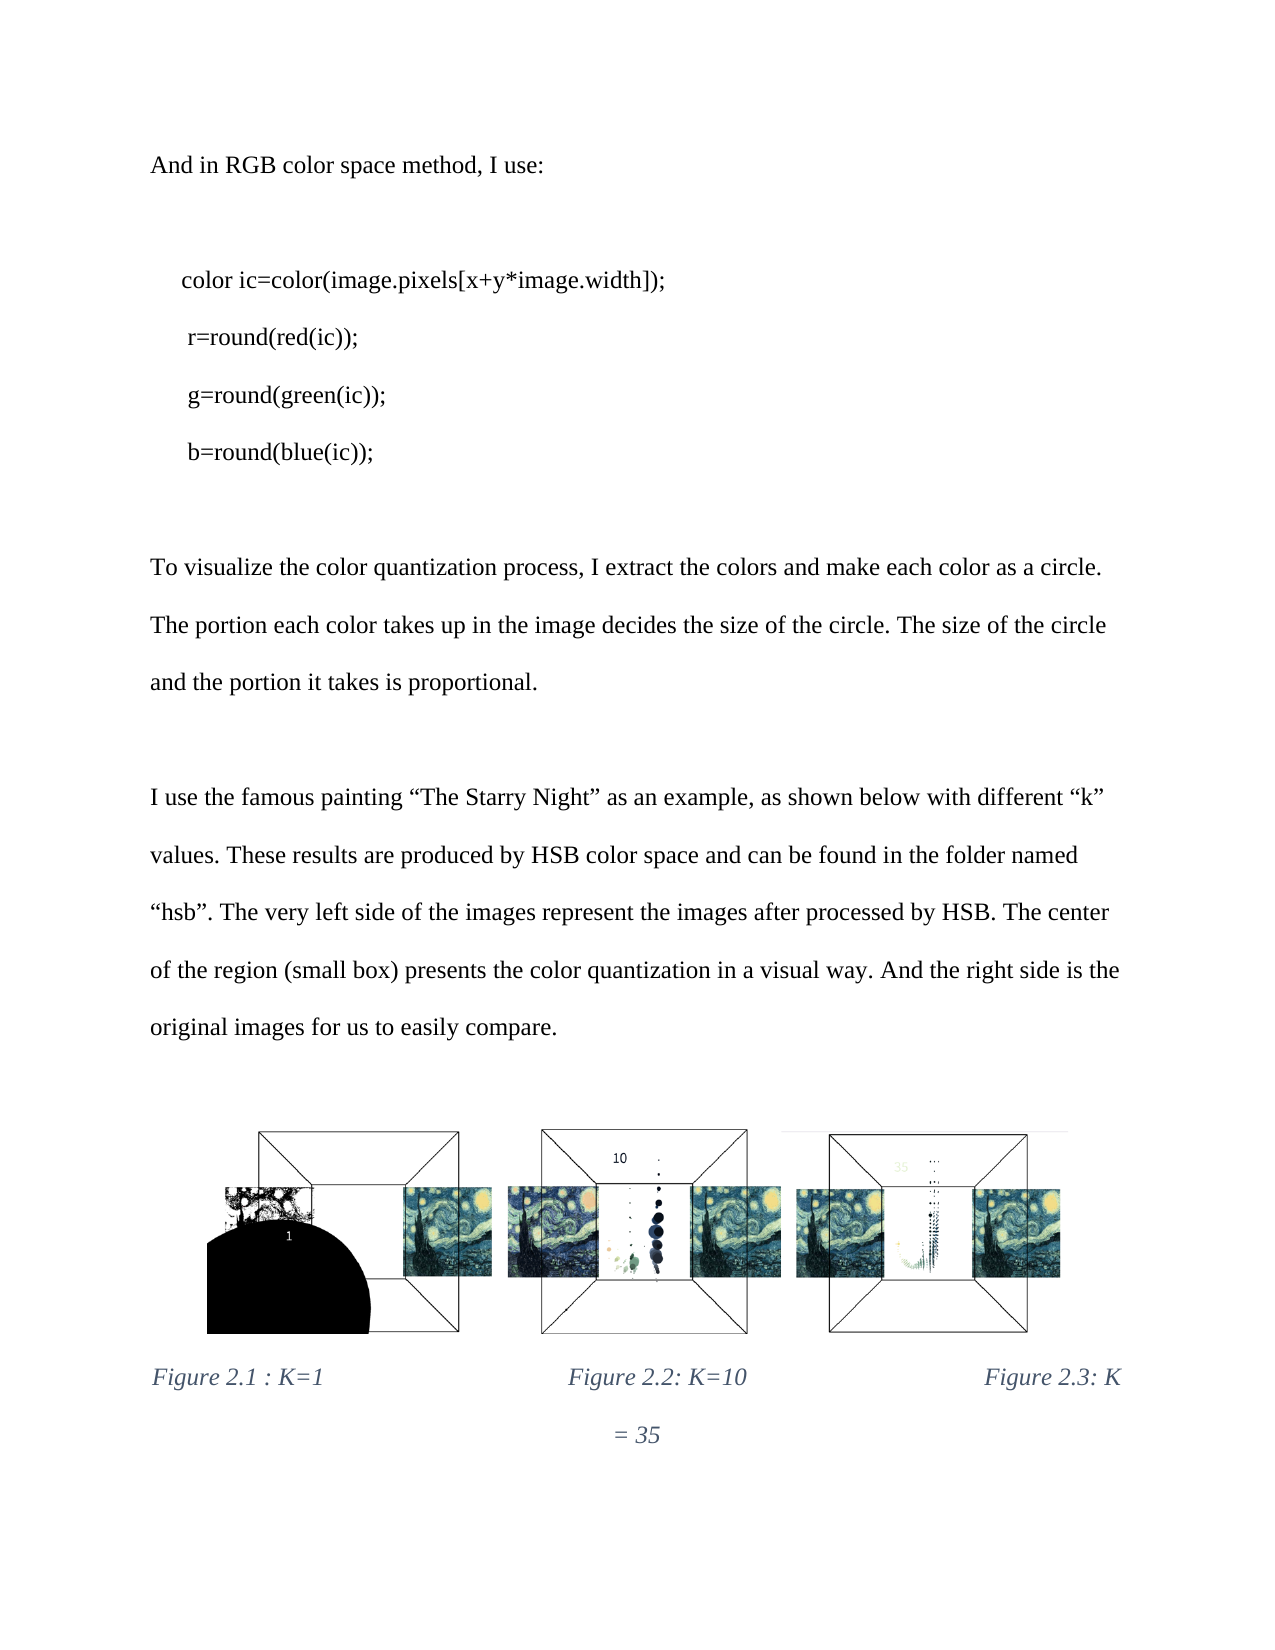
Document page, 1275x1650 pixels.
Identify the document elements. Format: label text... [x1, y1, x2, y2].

text b=round(blue(ic)); [150, 437, 1125, 466]
text To visualize the color quantization process, I extract the colors and make each color as a circle. The portion each color takes up in the image decides the size of the circle. The size of the circle and the portion it takes is proportional. [150, 552, 1125, 696]
picture [207, 1127, 1069, 1334]
text I use the famous painting “The Starry Night” as an example, as shown below with different “k” values. These results are produced by HSB color space and can be found in the folder named “hsb”. The very left side of the images represent the images after processed by HSB. The center of the region (small box) presents the color quantization in a visual way. And the right side is the original images for us to easily compare. [150, 782, 1125, 1041]
text r=round(red(ic)); [150, 322, 1125, 351]
text And in RGB color space method, I use: [150, 150, 1125, 179]
text g=round(green(ic)); [150, 380, 1125, 409]
text Figure 2.1 : K=1 Figure 2.2: K=10 Figure 2.3: K = 35 [150, 1362, 1125, 1449]
text color ic=color(image.pixels[x+y*image.width]); [150, 265, 1125, 294]
